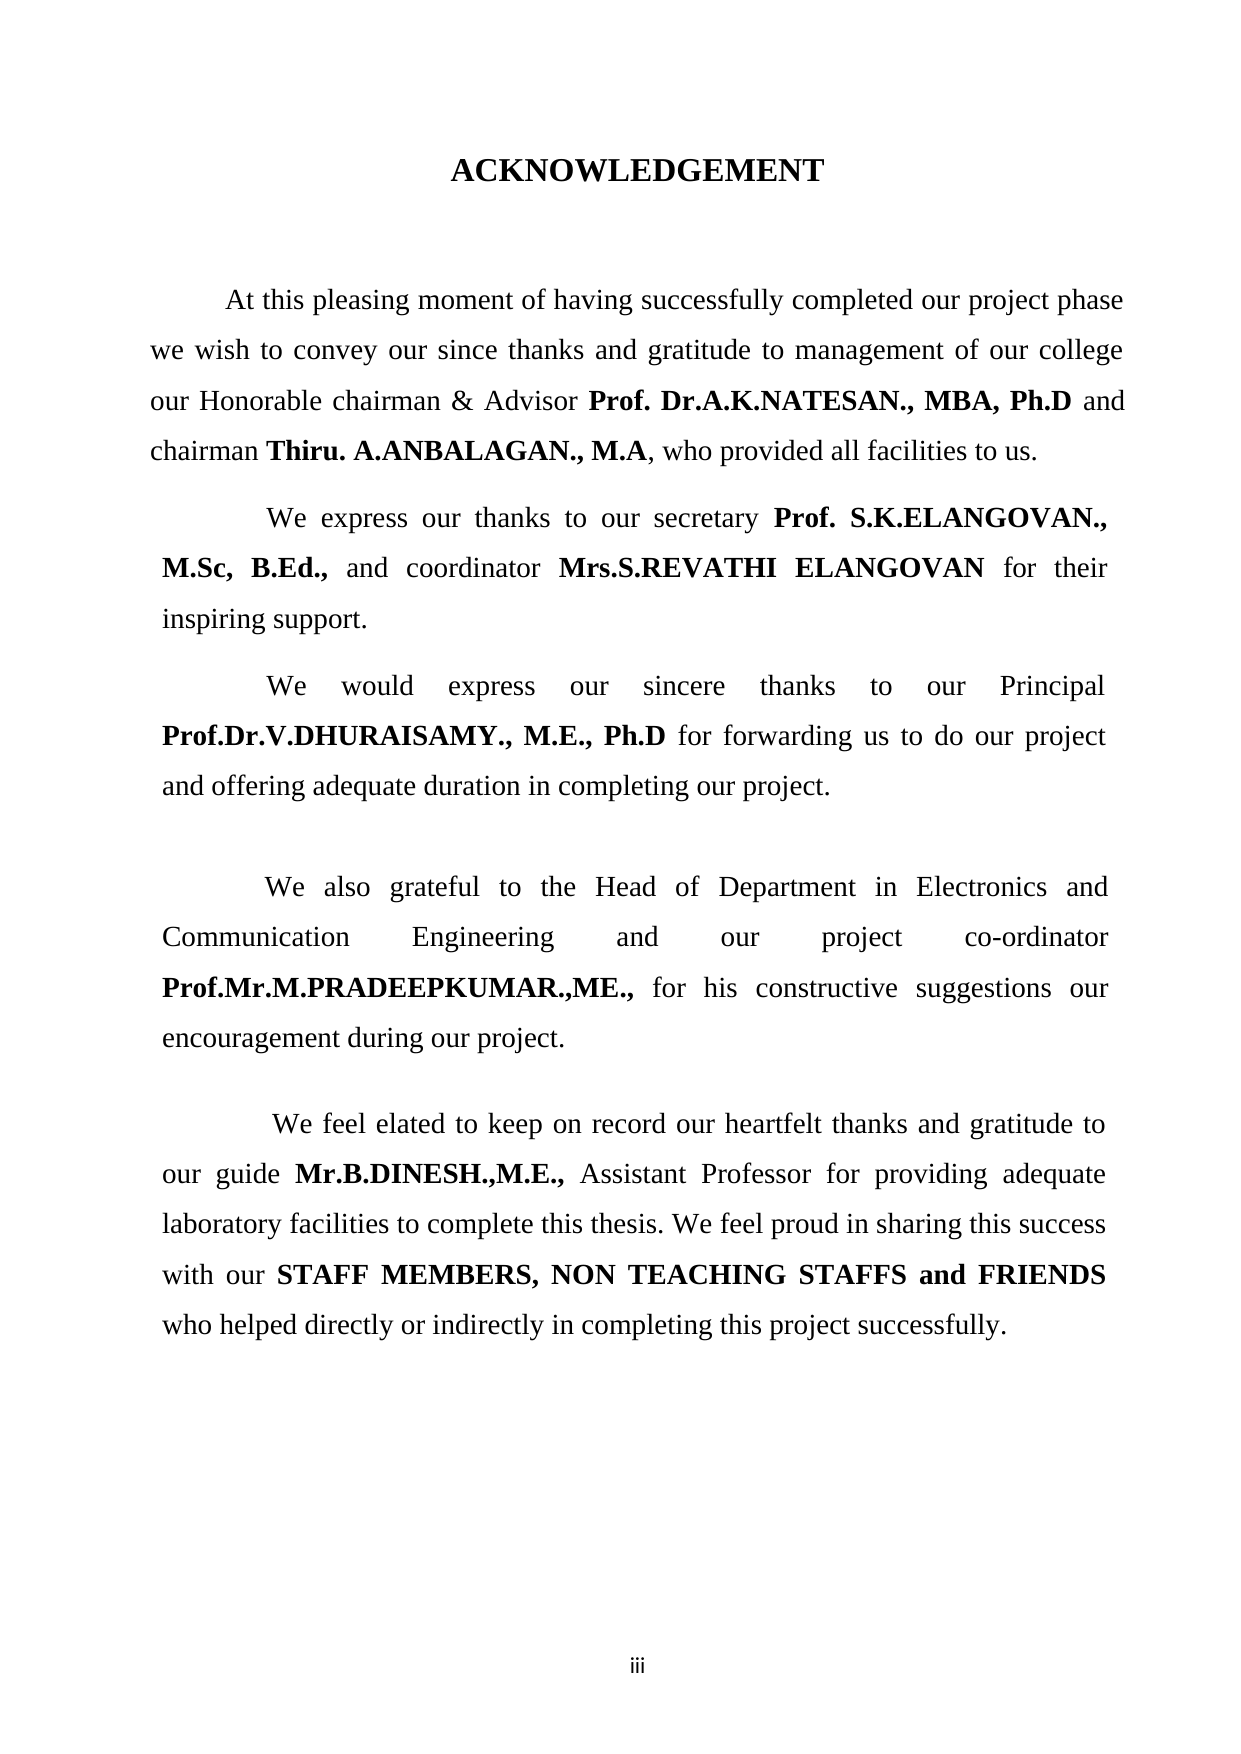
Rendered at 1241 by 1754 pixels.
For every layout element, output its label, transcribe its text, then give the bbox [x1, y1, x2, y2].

text We also grateful to the Head of Department in Electronics and Communication Engineering and our project co-ordinator Prof.Mr.M.PRADEEPKUMAR.,ME., for his constructive suggestions our encouragement during our project. [162, 869, 1109, 1054]
text We feel elated to keep on record our heartfelt thanks and gratitude to our guide Mr.B.DINESH.,M.E., Assistant Professor for providing adequate laboratory facilities to complete this thesis. We feel proud in sharing this success with our STAFF MEMBERS, NON TEACHING STAFFS and FRIENDS who helped directly or indirectly in completing this project successfully. [162, 1106, 1107, 1341]
text We express our thanks to our secretary Prof. S.K.ELANGOVAN., M.Sc, B.Ed., and coordinator Mrs.S.REVATHI ELANGOVAN for their inspiring support. [162, 500, 1107, 634]
text At this pleasing moment of having successfully completed our project phase we wish to convey our since thanks and gratitude to management of our college our Honorable chairman & Advisor Prof. Dr.A.K.NATESAN., MBA, Ph.D and chairman Thiru. A.ANBALAGAN., M.A, who provided all facilities to us. [150, 282, 1125, 467]
text ACKNOWLEDGEMENT [150, 150, 1125, 188]
text We would express our sincere thanks to our Principal Prof.Dr.V.DHURAISAMY., M.E., Ph.D for forwarding us to do our project and offering adequate duration in completing our project. [162, 668, 1106, 802]
